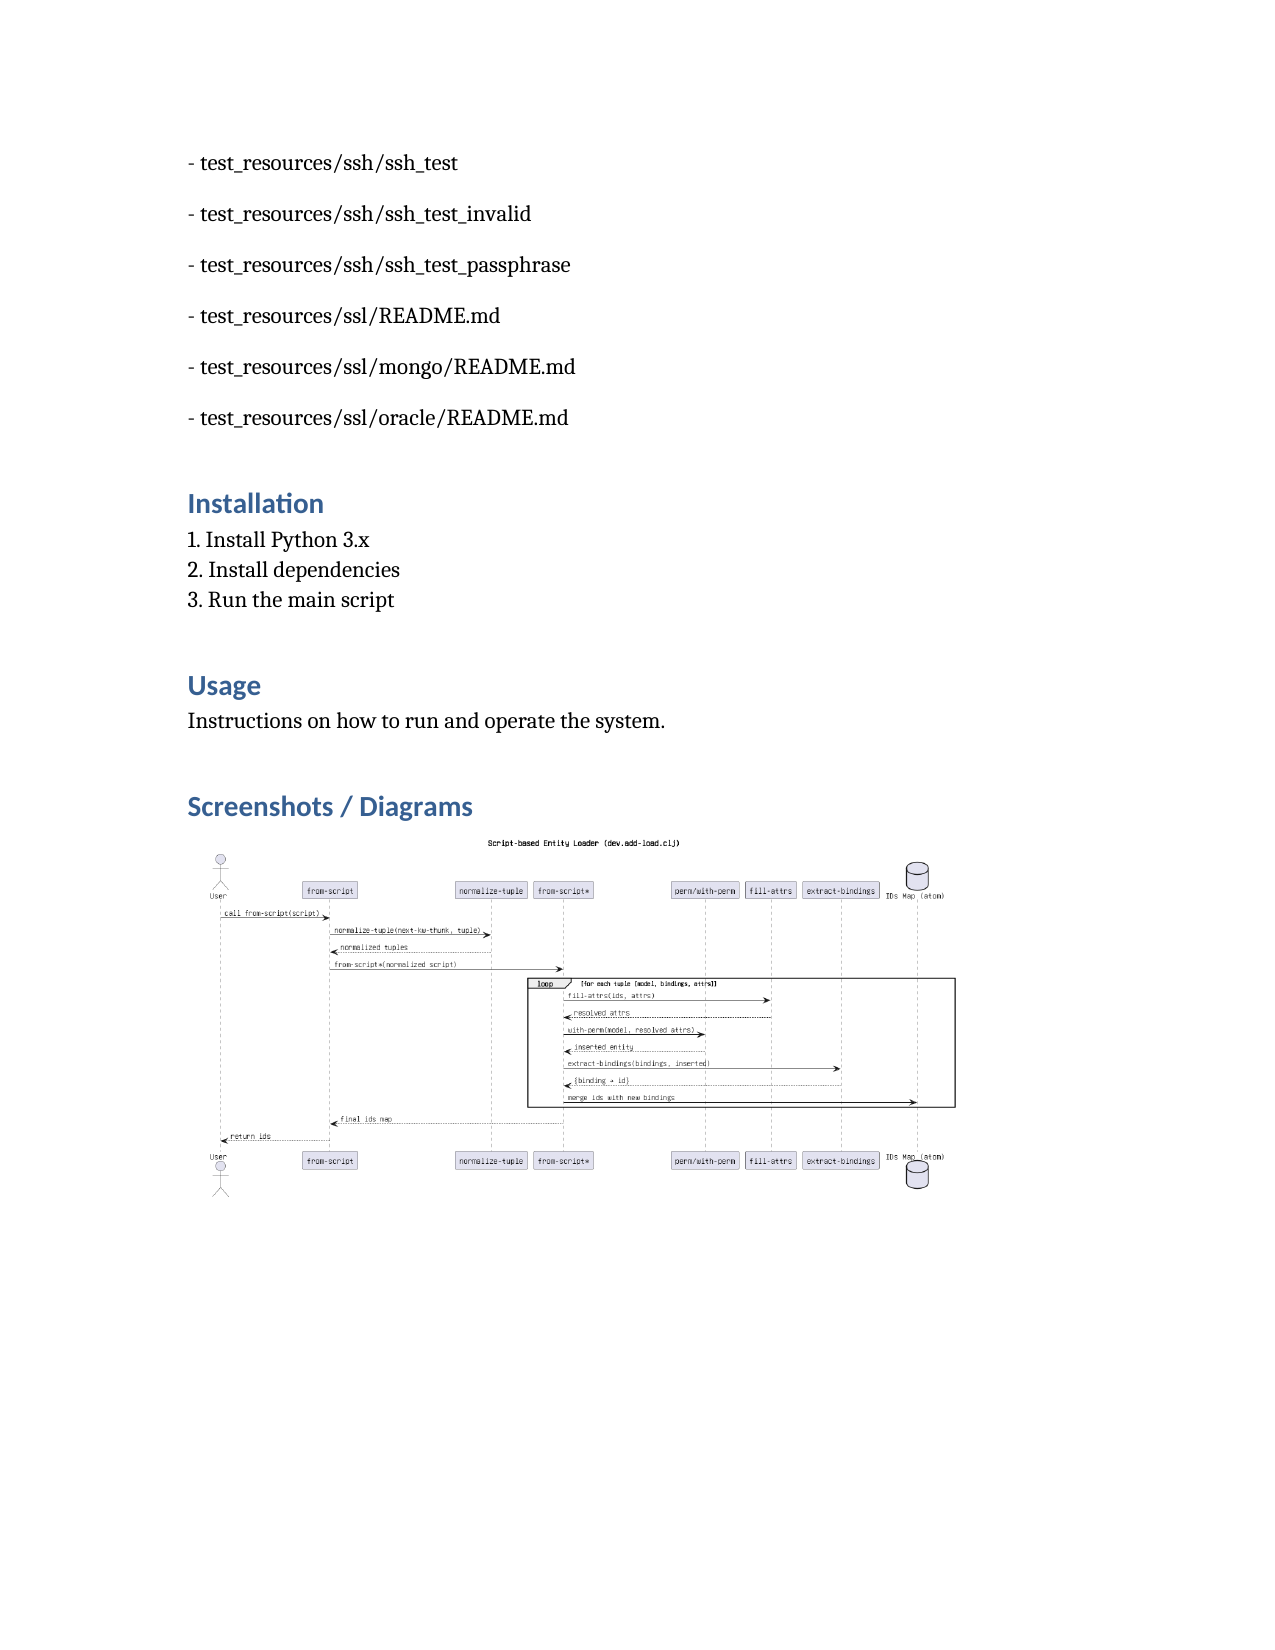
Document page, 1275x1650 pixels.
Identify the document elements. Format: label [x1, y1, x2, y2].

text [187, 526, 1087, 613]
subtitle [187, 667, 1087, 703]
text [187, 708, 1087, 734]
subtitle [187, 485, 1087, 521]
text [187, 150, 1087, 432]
picture [206, 829, 957, 1199]
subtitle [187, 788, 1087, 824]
